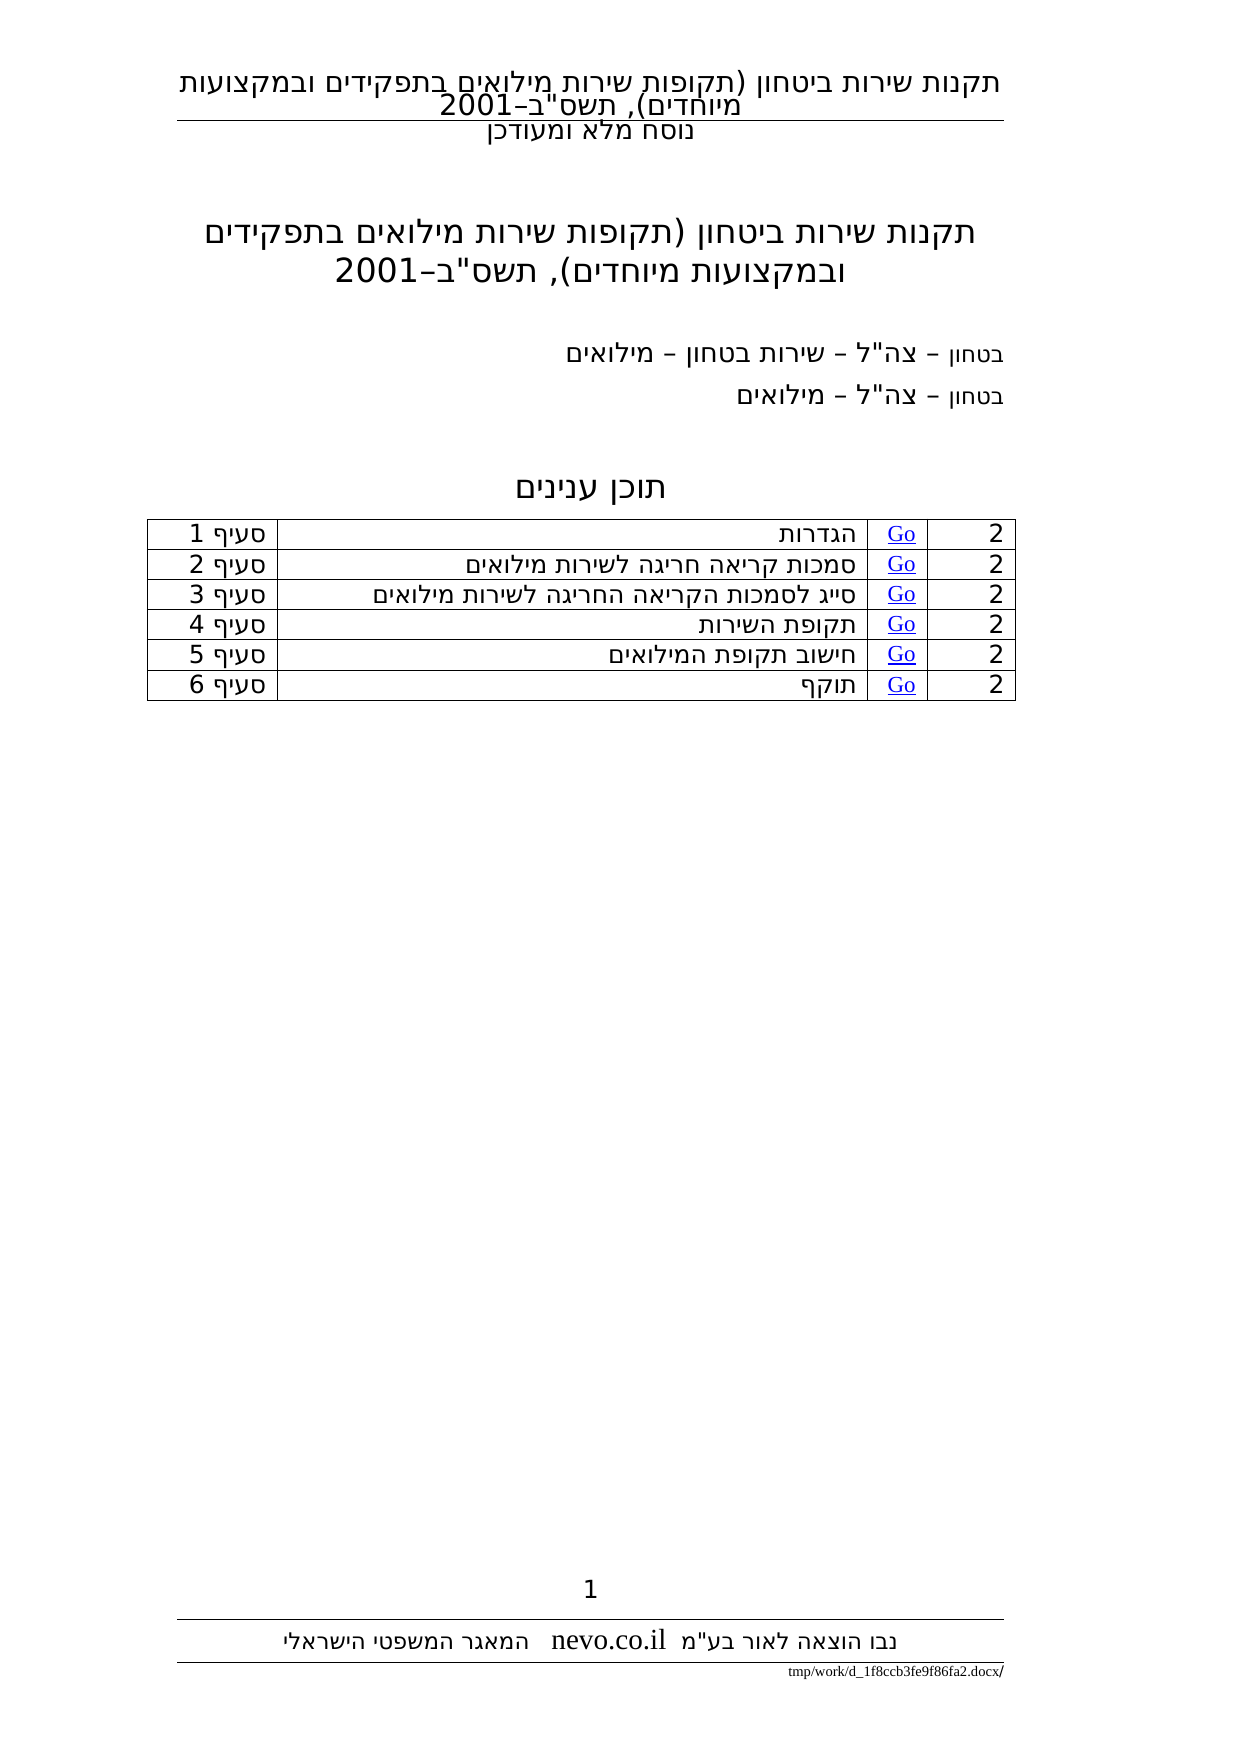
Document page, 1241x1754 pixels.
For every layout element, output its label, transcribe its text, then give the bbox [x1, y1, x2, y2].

table_header Go [868, 520, 927, 549]
text תוכן ענינים [177, 467, 1004, 506]
table_cell סעיף 2 [148, 550, 277, 579]
table_cell Go [868, 610, 927, 639]
table_cell סעיף 4 [148, 610, 277, 639]
table_cell 2 [928, 671, 1015, 700]
table_cell 2 [928, 640, 1015, 669]
table_cell תקופת השירות [278, 610, 867, 639]
table_header סעיף 1 [148, 520, 277, 549]
table_cell 2 [928, 550, 1015, 579]
table_cell תוקף [278, 671, 867, 700]
table_cell Go [868, 580, 927, 609]
table_cell Go [868, 671, 927, 700]
table_cell סמכות קריאה חריגה לשירות מילואים [278, 550, 867, 579]
text תקנות שירות ביטחון (תקופות שירות מילואים בתפקידים ובמקצועות מיוחדים), תשס"ב–2001 [177, 212, 1004, 290]
table_cell Go [868, 550, 927, 579]
table_cell סייג לסמכות הקריאה החריגה לשירות מילואים [278, 580, 867, 609]
table_cell 2 [928, 610, 1015, 639]
table_cell 2 [928, 580, 1015, 609]
table_header הגדרות [278, 520, 867, 549]
text בטחון – צה"ל – מילואים [59, 379, 1004, 411]
table_cell חישוב תקופת המילואים [278, 640, 867, 669]
table_cell סעיף 3 [148, 580, 277, 609]
table_cell Go [868, 640, 927, 669]
text בטחון – צה"ל – שירות בטחון – מילואים [59, 338, 1004, 369]
table_cell סעיף 6 [148, 671, 277, 700]
table_header 2 [928, 520, 1015, 549]
table_cell סעיף 5 [148, 640, 277, 669]
